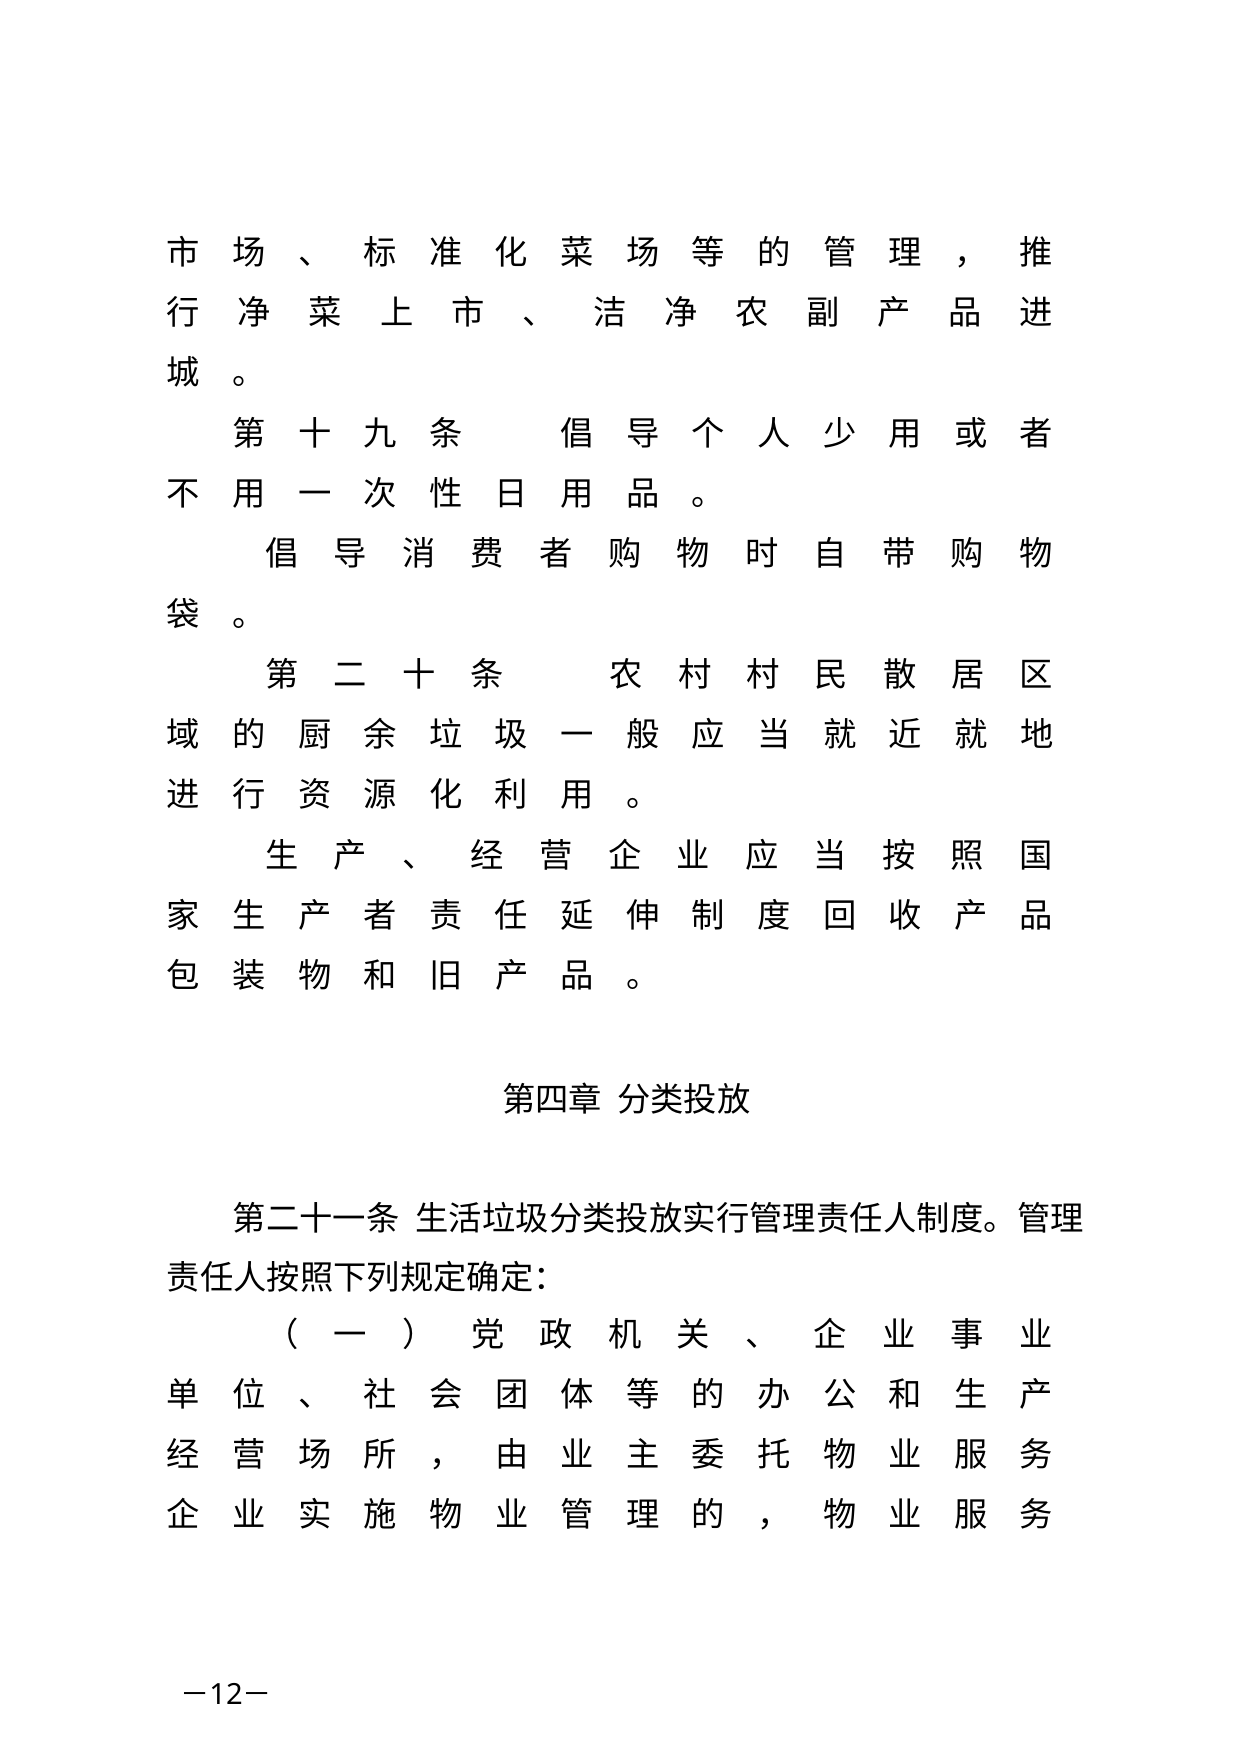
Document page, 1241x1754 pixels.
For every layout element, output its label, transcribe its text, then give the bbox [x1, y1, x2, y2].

text 第二十一条 生活垃圾分类投放实行管理责任人制度。管理责任人按照下列规定确定： [167, 1182, 1085, 1301]
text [167, 1301, 1085, 1542]
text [167, 219, 1085, 400]
text 倡导消费者购物时自带购物袋。 [167, 521, 1085, 642]
text 生产、经营企业应当按照国家生产者责任延伸制度回收产品包装物和旧产品。 [167, 822, 1085, 1003]
text 第四章 分类投放 [167, 1064, 1085, 1123]
text 第二十条 农村村民散居区域的厨余垃圾一般应当就近就地进行资源化利用。 [167, 642, 1085, 822]
text 第十九条 倡导个人少用或者不用一次性日用品。 [167, 400, 1085, 521]
